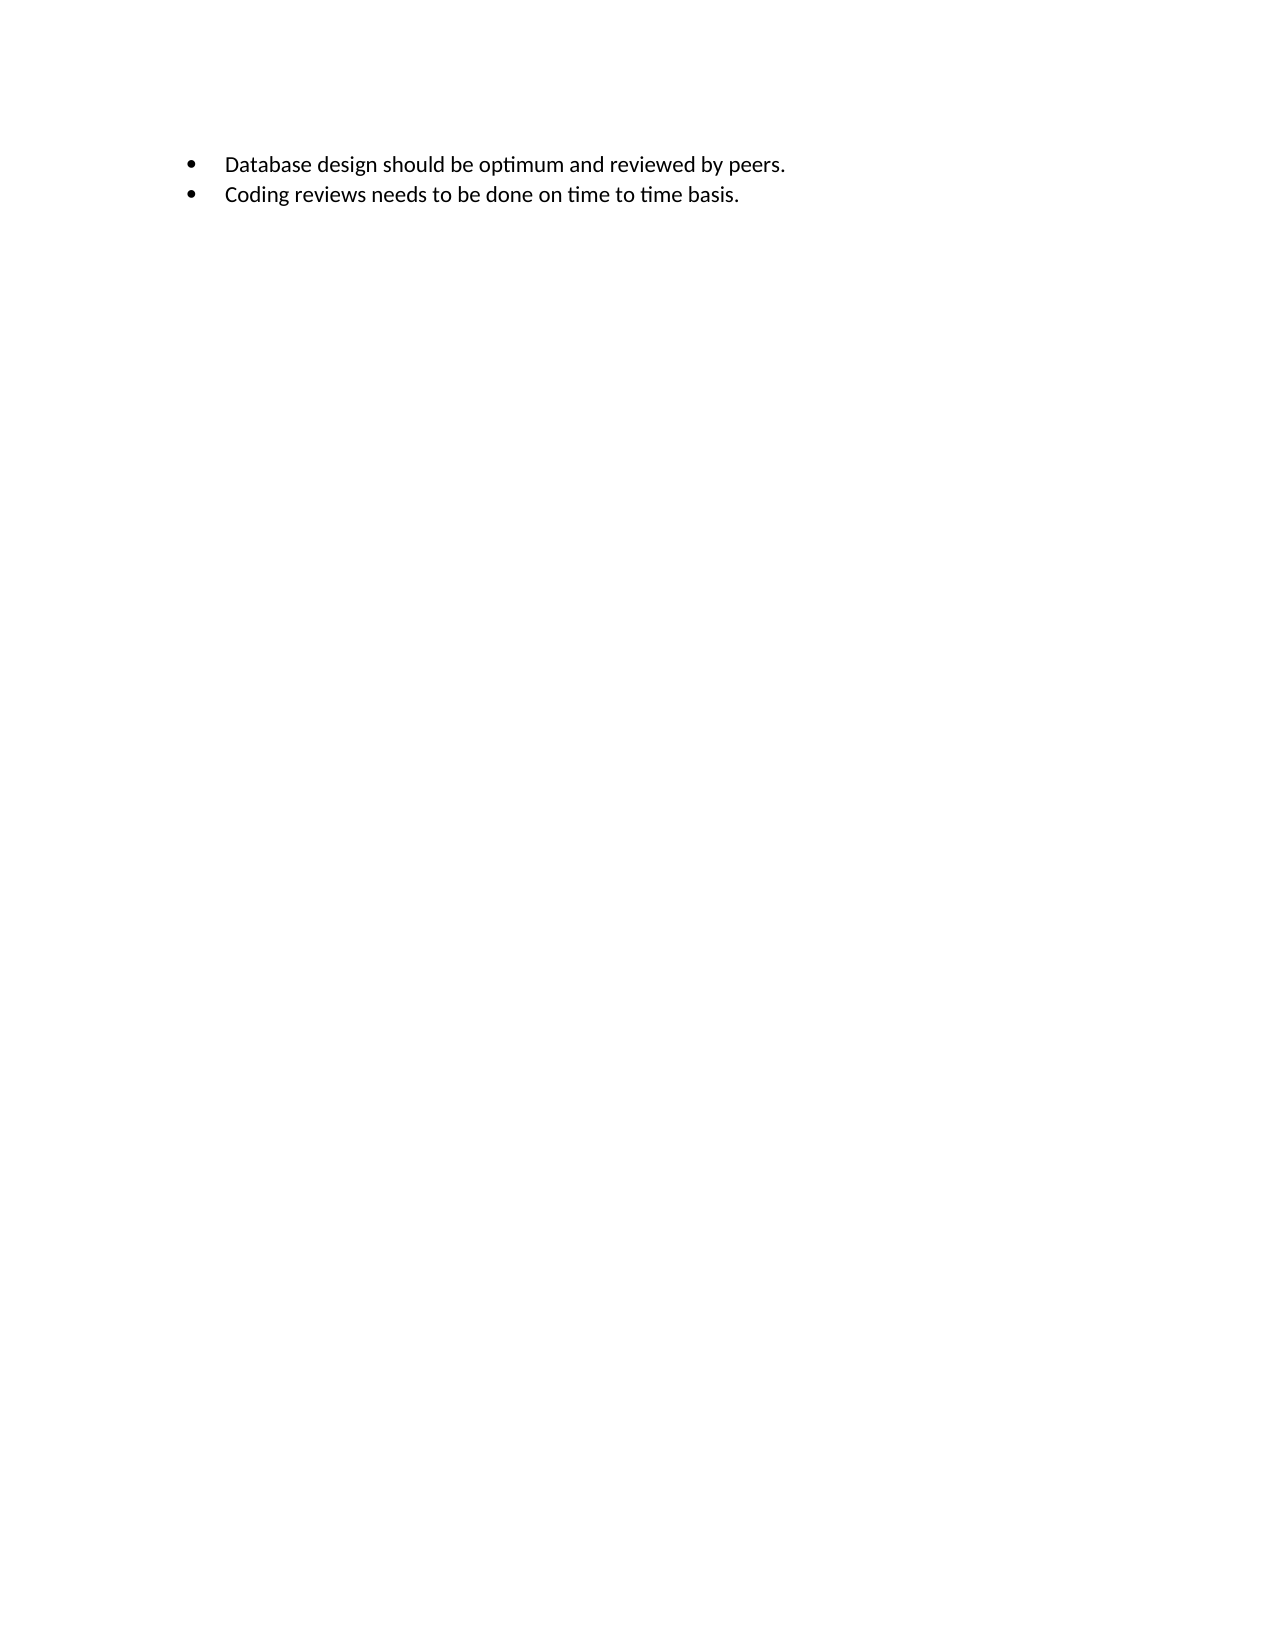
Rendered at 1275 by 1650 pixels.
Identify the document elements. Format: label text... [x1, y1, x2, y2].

list Coding reviews needs to be done on time to time basis. [187, 180, 1125, 208]
list Database design should be optimum and reviewed by peers. [187, 150, 1125, 178]
